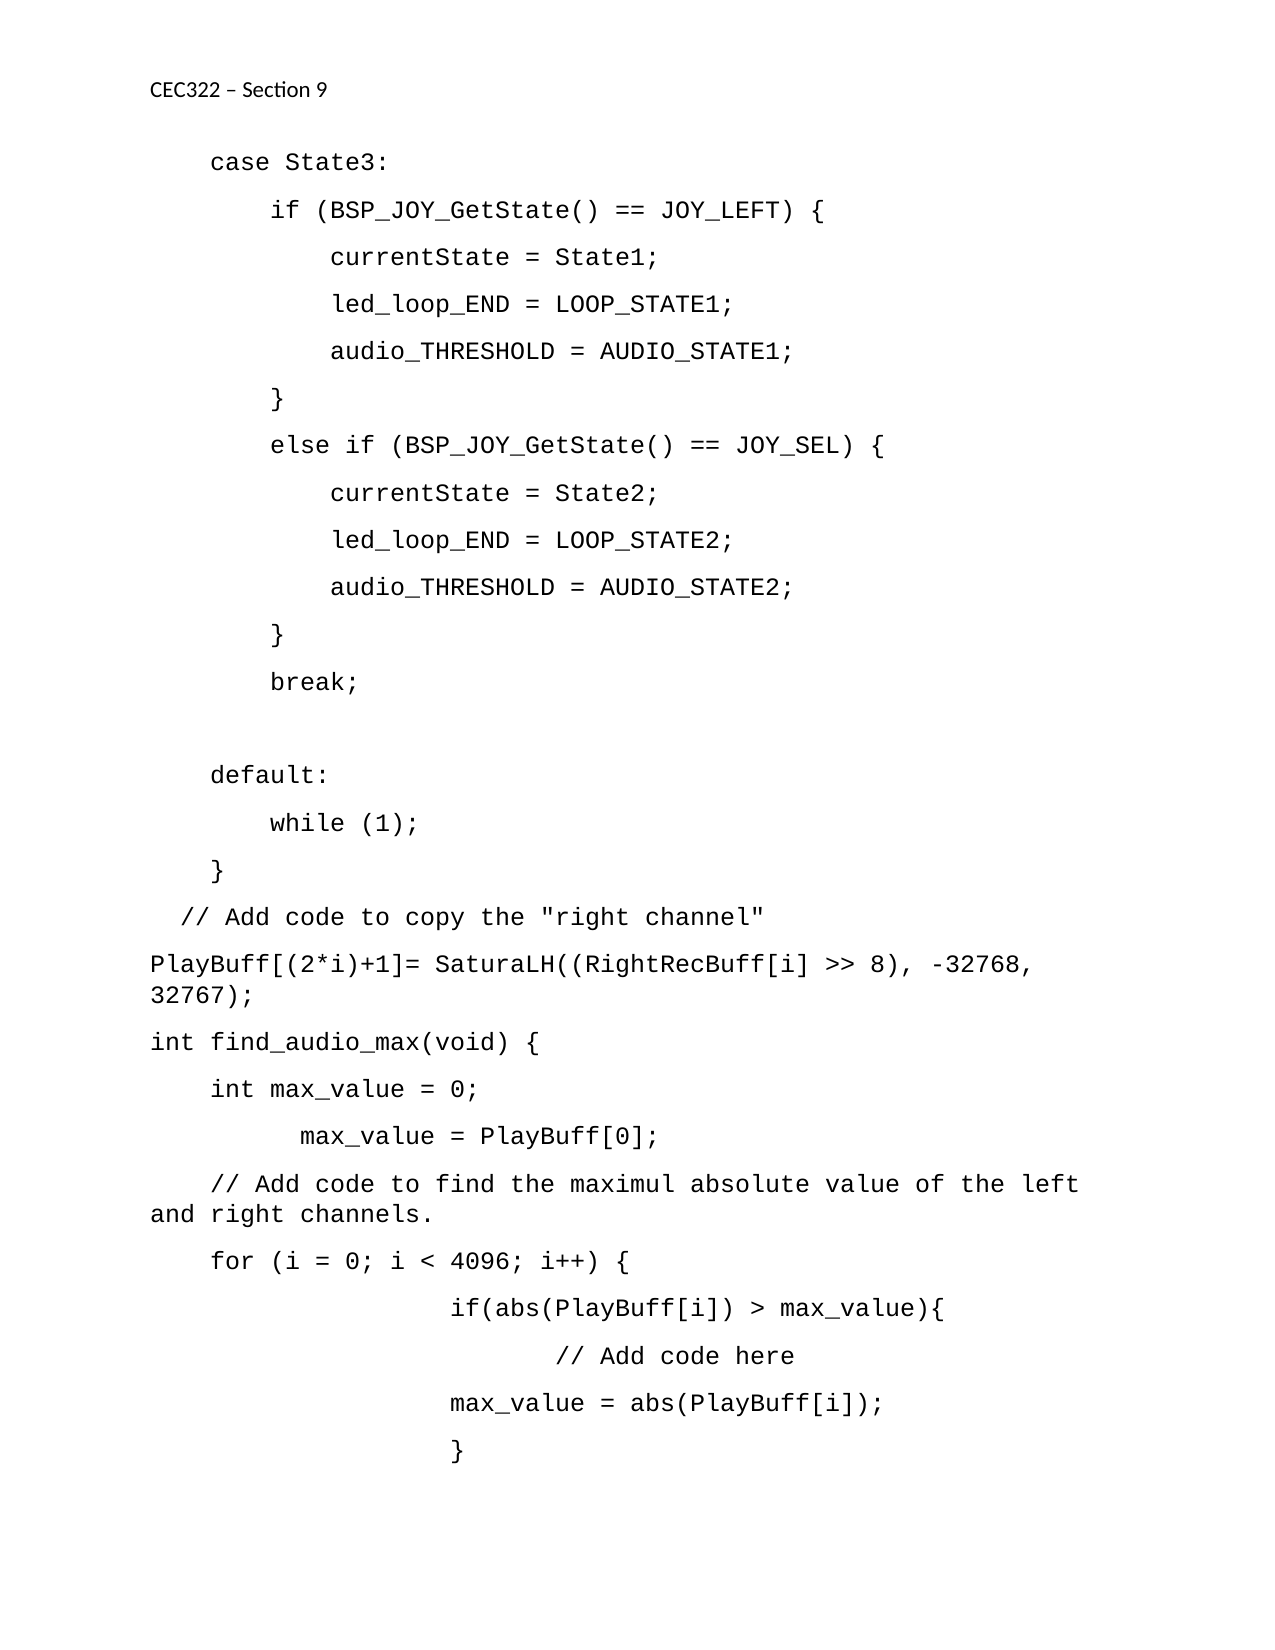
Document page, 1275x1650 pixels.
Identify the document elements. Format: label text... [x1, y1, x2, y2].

text } [150, 857, 1125, 886]
text for (i = 0; i < 4096; i++) { [150, 1249, 1125, 1277]
text int find_audio_max(void) { [150, 1029, 1125, 1058]
text currentState = State1; [150, 244, 1125, 273]
text else if (BSP_JOY_GetState() == JOY_SEL) { [150, 433, 1125, 461]
text if(abs(PlayBuff[i]) > max_value){ [150, 1296, 1125, 1324]
text audio_THRESHOLD = AUDIO_STATE2; [150, 575, 1125, 603]
text audio_THRESHOLD = AUDIO_STATE1; [150, 339, 1125, 367]
text } [150, 1438, 1125, 1466]
text break; [150, 669, 1125, 697]
text default: [150, 763, 1125, 791]
text } [150, 386, 1125, 414]
text // Add code here [150, 1343, 1125, 1372]
text PlayBuff[(2*i)+1]= SaturaLH((RightRecBuff[i] >> 8), -32768, 32767); [150, 952, 1125, 1011]
text max_value = abs(PlayBuff[i]); [150, 1390, 1125, 1419]
text int max_value = 0; [150, 1077, 1125, 1105]
text // Add code to copy the "right channel" [150, 905, 1125, 933]
text max_value = PlayBuff[0]; [150, 1124, 1125, 1152]
text if (BSP_JOY_GetState() == JOY_LEFT) { [150, 197, 1125, 226]
text case State3: [150, 150, 1125, 178]
text while (1); [150, 810, 1125, 839]
text led_loop_END = LOOP_STATE1; [150, 292, 1125, 320]
text led_loop_END = LOOP_STATE2; [150, 527, 1125, 556]
text // Add code to find the maximul absolute value of the left and right channels. [150, 1171, 1125, 1230]
text currentState = State2; [150, 480, 1125, 509]
text } [150, 622, 1125, 650]
